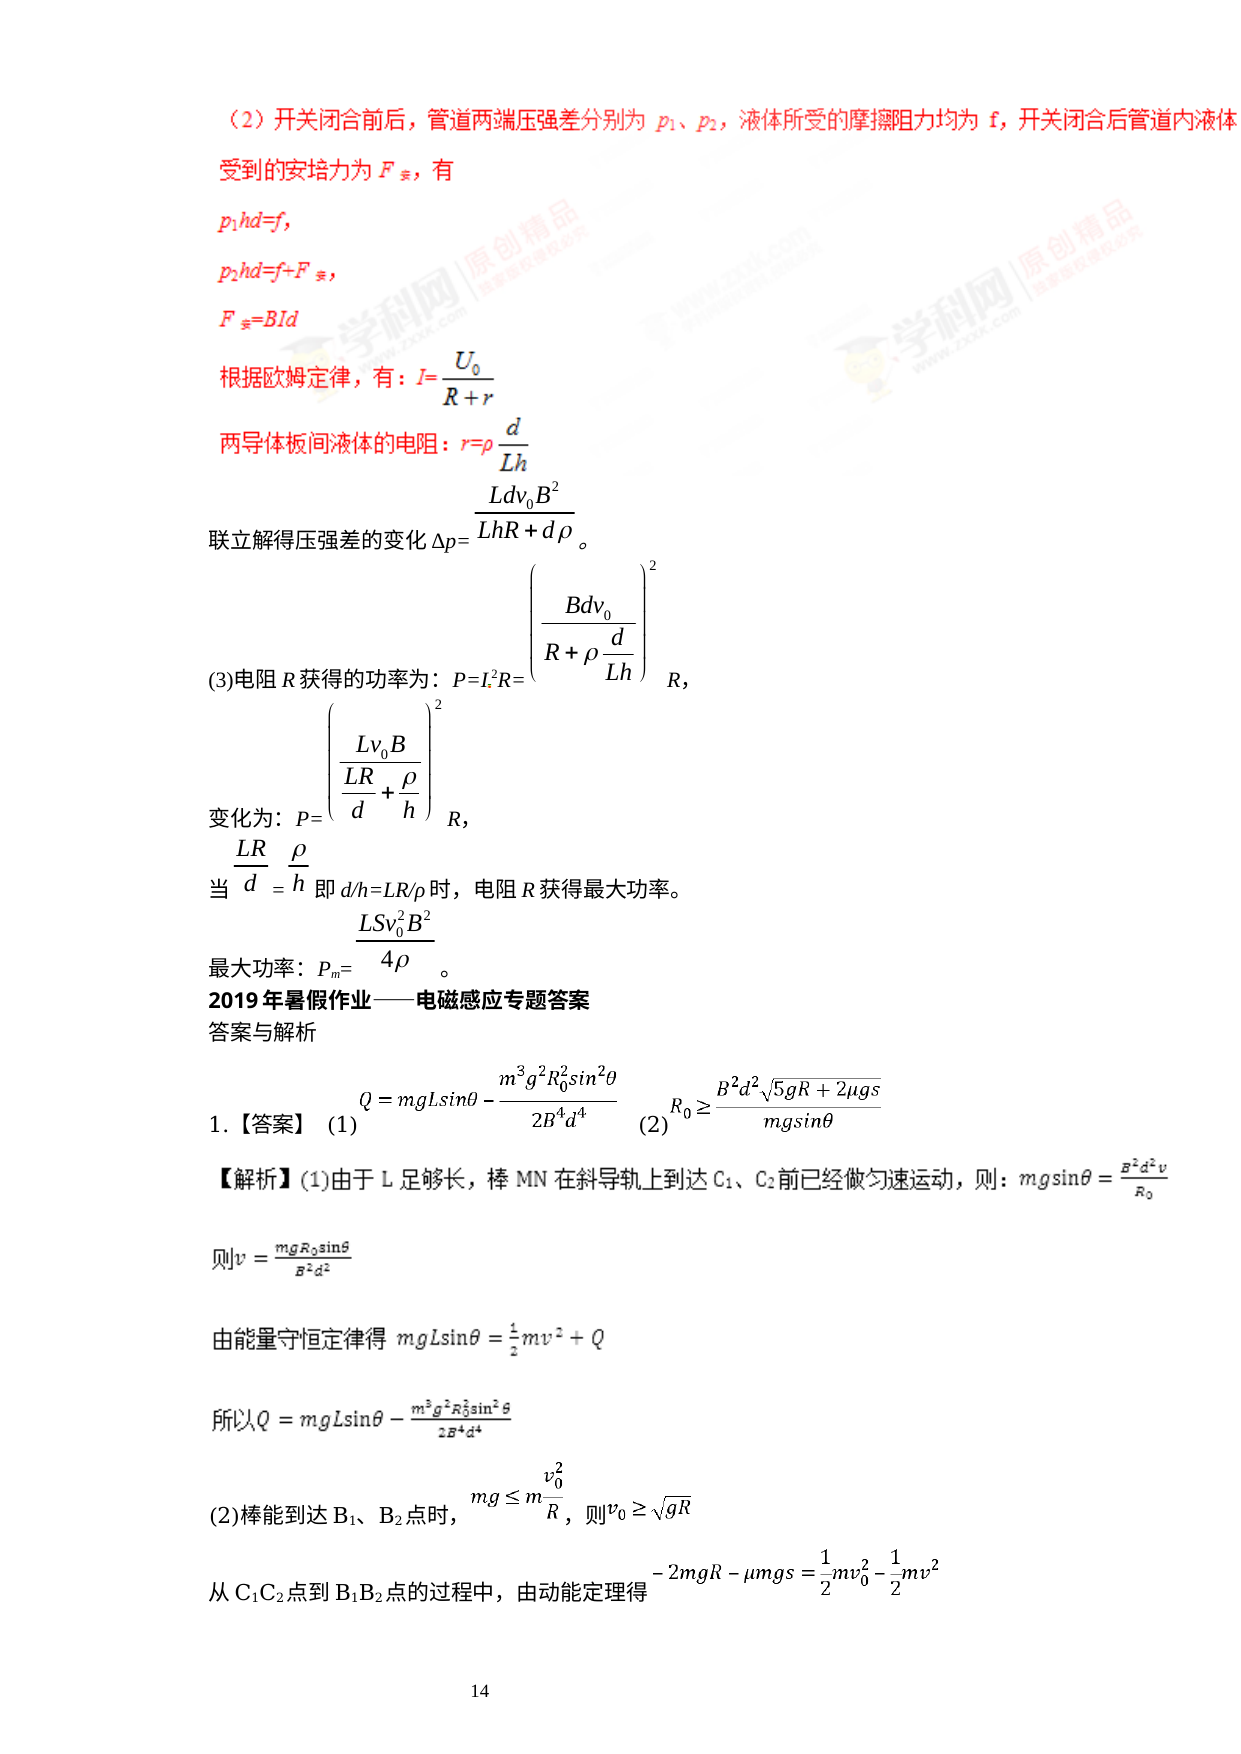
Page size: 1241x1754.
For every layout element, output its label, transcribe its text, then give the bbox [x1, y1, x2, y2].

text 当=即d/h=LR/ρ时，电阻R获得最大功率。 [208, 833, 1032, 903]
text (2)棒能到达B1、B2点时，，则 [208, 1459, 1032, 1530]
picture [669, 1073, 881, 1133]
picture [470, 1459, 563, 1524]
picture [208, 97, 1241, 476]
picture [358, 1062, 617, 1133]
picture [208, 1154, 1190, 1447]
picture [647, 1545, 939, 1601]
text 变化为：P=R， [208, 694, 1032, 833]
text (3)电阻R获得的功率为：P=I2R= R， [208, 555, 1032, 694]
text 联立解得压强差的变化Δp=。 [208, 476, 1032, 555]
text 2019年暑假作业——电磁感应专题答案 [208, 983, 1032, 1015]
picture [606, 1495, 691, 1524]
text 答案与解析 [208, 1015, 1032, 1046]
text 最大功率：Pm=。 [208, 903, 1032, 983]
